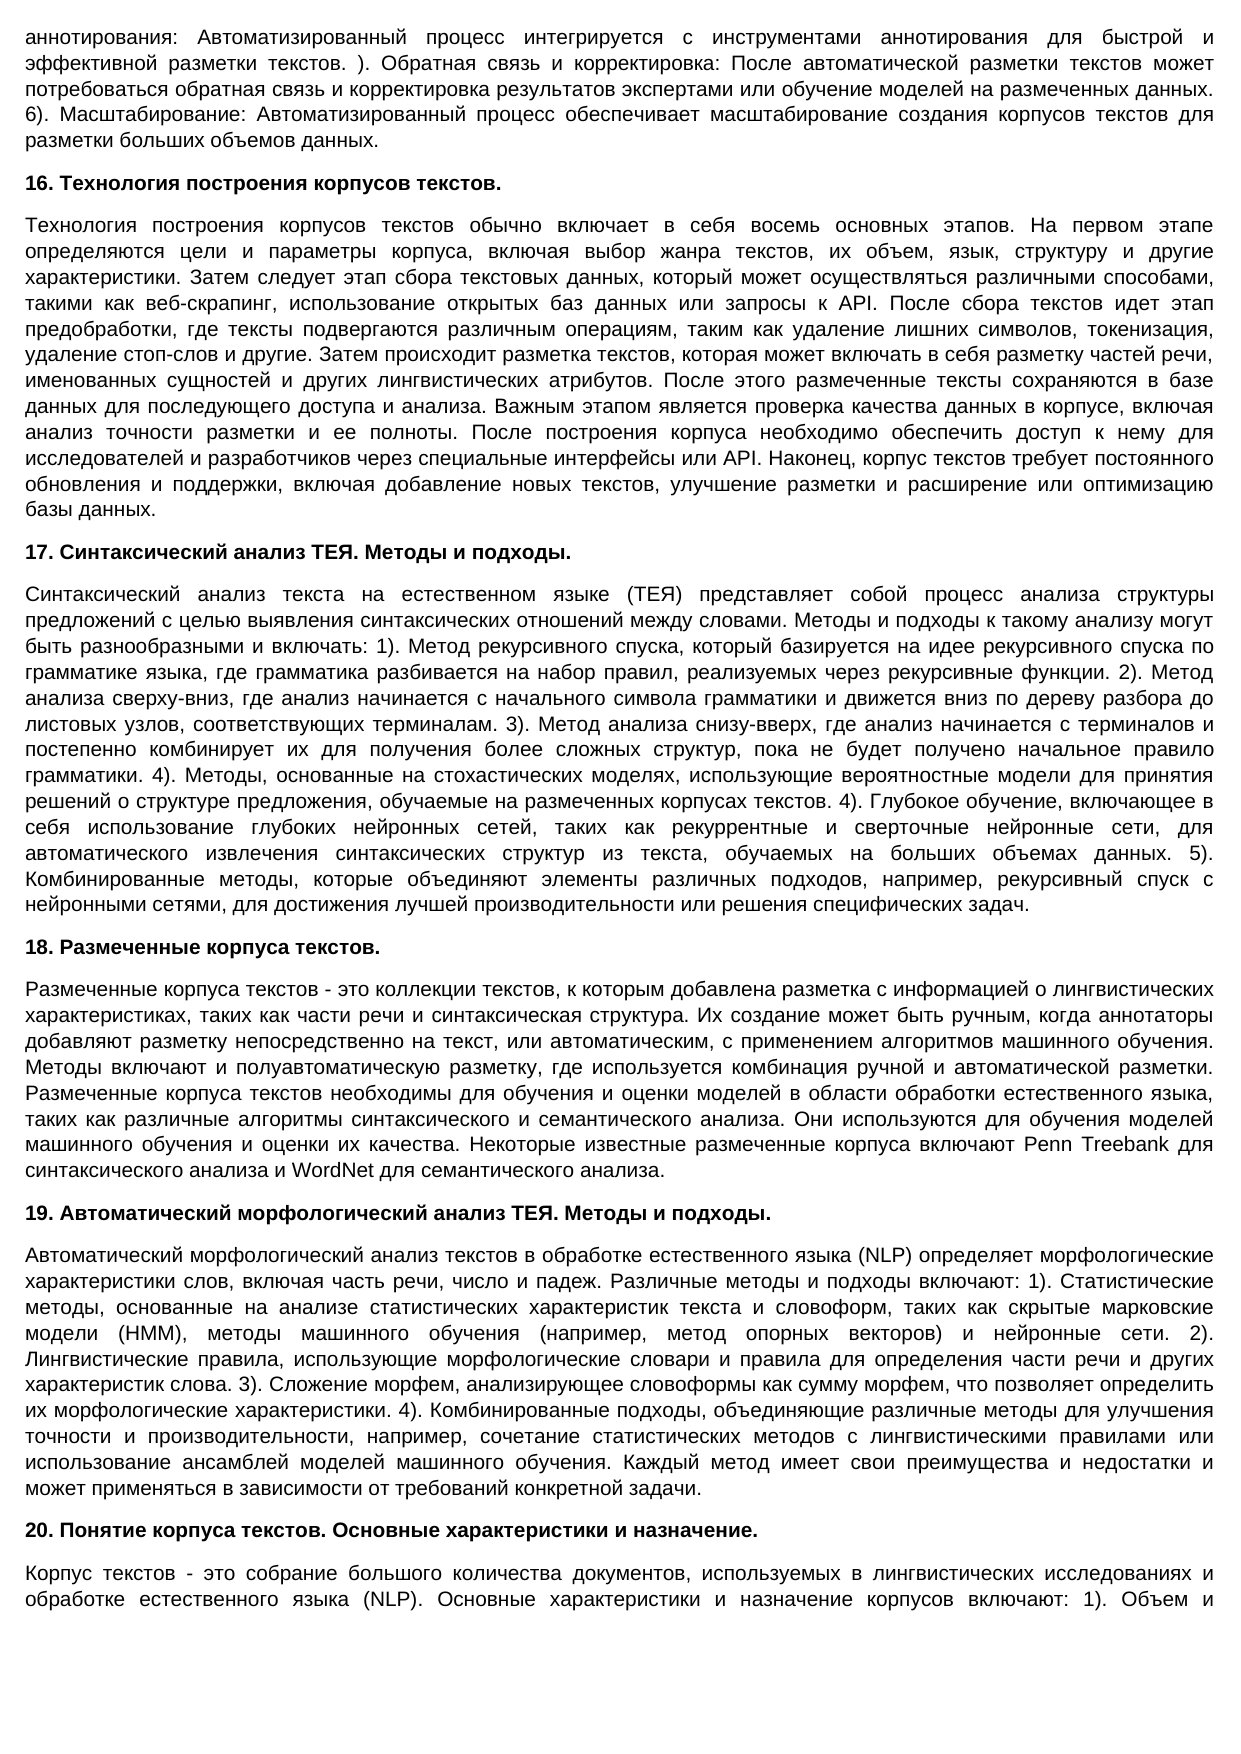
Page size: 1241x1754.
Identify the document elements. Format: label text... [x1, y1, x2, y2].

text Технология построения корпусов текстов обычно включает в себя восемь основных этапов. На первом этапе определяются цели и параметры корпуса, включая выбор жанра текстов, их объем, язык, структуру и другие характеристики. Затем следует этап сбора текстовых данных, который может осуществляться различными способами, такими как веб-скрапинг, использование открытых баз данных или запросы к API. После сбора текстов идет этап предобработки, где тексты подвергаются различным операциям, таким как удаление лишних символов, токенизация, удаление стоп-слов и другие. Затем происходит разметка текстов, которая может включать в себя разметку частей речи, именованных сущностей и других лингвистических атрибутов. После этого размеченные тексты сохраняются в базе данных для последующего доступа и анализа. Важным этапом является проверка качества данных в корпусе, включая анализ точности разметки и ее полноты. После построения корпуса необходимо обеспечить доступ к нему для исследователей и разработчиков через специальные интерфейсы или API. Наконец, корпус текстов требует постоянного обновления и поддержки, включая добавление новых текстов, улучшение разметки и расширение или оптимизацию базы данных. [25, 213, 1215, 521]
text 19. Автоматический морфологический анализ ТЕЯ. Методы и подходы. [25, 1201, 1215, 1224]
text 18. Размеченные корпуса текстов. [25, 935, 1215, 959]
text 17. Синтаксический анализ ТЕЯ. Методы и подходы. [25, 540, 1215, 564]
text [25, 25, 1215, 152]
text 16. Технология построения корпусов текстов. [25, 171, 1215, 194]
text Автоматический морфологический анализ текстов в обработке естественного языка (NLP) определяет морфологические характеристики слов, включая часть речи, число и падеж. Различные методы и подходы включают: 1). Статистические методы, основанные на анализе статистических характеристик текста и словоформ, таких как скрытые марковские модели (HMM), методы машинного обучения (например, метод опорных векторов) и нейронные сети. 2). Лингвистические правила, использующие морфологические словари и правила для определения части речи и других характеристик слова. 3). Сложение морфем, анализирующее словоформы как сумму морфем, что позволяет определить их морфологические характеристики. 4). Комбинированные подходы, объединяющие различные методы для улучшения точности и производительности, например, сочетание статистических методов с лингвистическими правилами или использование ансамблей моделей машинного обучения. Каждый метод имеет свои преимущества и недостатки и может применяться в зависимости от требований конкретной задачи. [25, 1243, 1215, 1499]
text Размеченные корпуса текстов - это коллекции текстов, к которым добавлена разметка с информацией о лингвистических характеристиках, таких как части речи и синтаксическая структура. Их создание может быть ручным, когда аннотаторы добавляют разметку непосредственно на текст, или автоматическим, с применением алгоритмов машинного обучения. Методы включают и полуавтоматическую разметку, где используется комбинация ручной и автоматической разметки. Размеченные корпуса текстов необходимы для обучения и оценки моделей в области обработки естественного языка, таких как различные алгоритмы синтаксического и семантического анализа. Они используются для обучения моделей машинного обучения и оценки их качества. Некоторые известные размеченные корпуса включают Penn Treebank для синтаксического анализа и WordNet для семантического анализа. [25, 977, 1215, 1182]
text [25, 1561, 1215, 1610]
text 20. Понятие корпуса текстов. Основные характеристики и назначение. [25, 1518, 1215, 1542]
text Синтаксический анализ текста на естественном языке (ТЕЯ) представляет собой процесс анализа структуры предложений с целью выявления синтаксических отношений между словами. Методы и подходы к такому анализу могут быть разнообразными и включать: 1). Метод рекурсивного спуска, который базируется на идее рекурсивного спуска по грамматике языка, где грамматика разбивается на набор правил, реализуемых через рекурсивные функции. 2). Метод анализа сверху-вниз, где анализ начинается с начального символа грамматики и движется вниз по дереву разбора до листовых узлов, соответствующих терминалам. 3). Метод анализа снизу-вверх, где анализ начинается с терминалов и постепенно комбинирует их для получения более сложных структур, пока не будет получено начальное правило грамматики. 4). Методы, основанные на стохастических моделях, использующие вероятностные модели для принятия решений о структуре предложения, обучаемые на размеченных корпусах текстов. 4). Глубокое обучение, включающее в себя использование глубоких нейронных сетей, таких как рекуррентные и сверточные нейронные сети, для автоматического извлечения синтаксических структур из текста, обучаемых на больших объемах данных. 5). Комбинированные методы, которые объединяют элементы различных подходов, например, рекурсивный спуск с нейронными сетями, для достижения лучшей производительности или решения специфических задач. [25, 582, 1215, 916]
